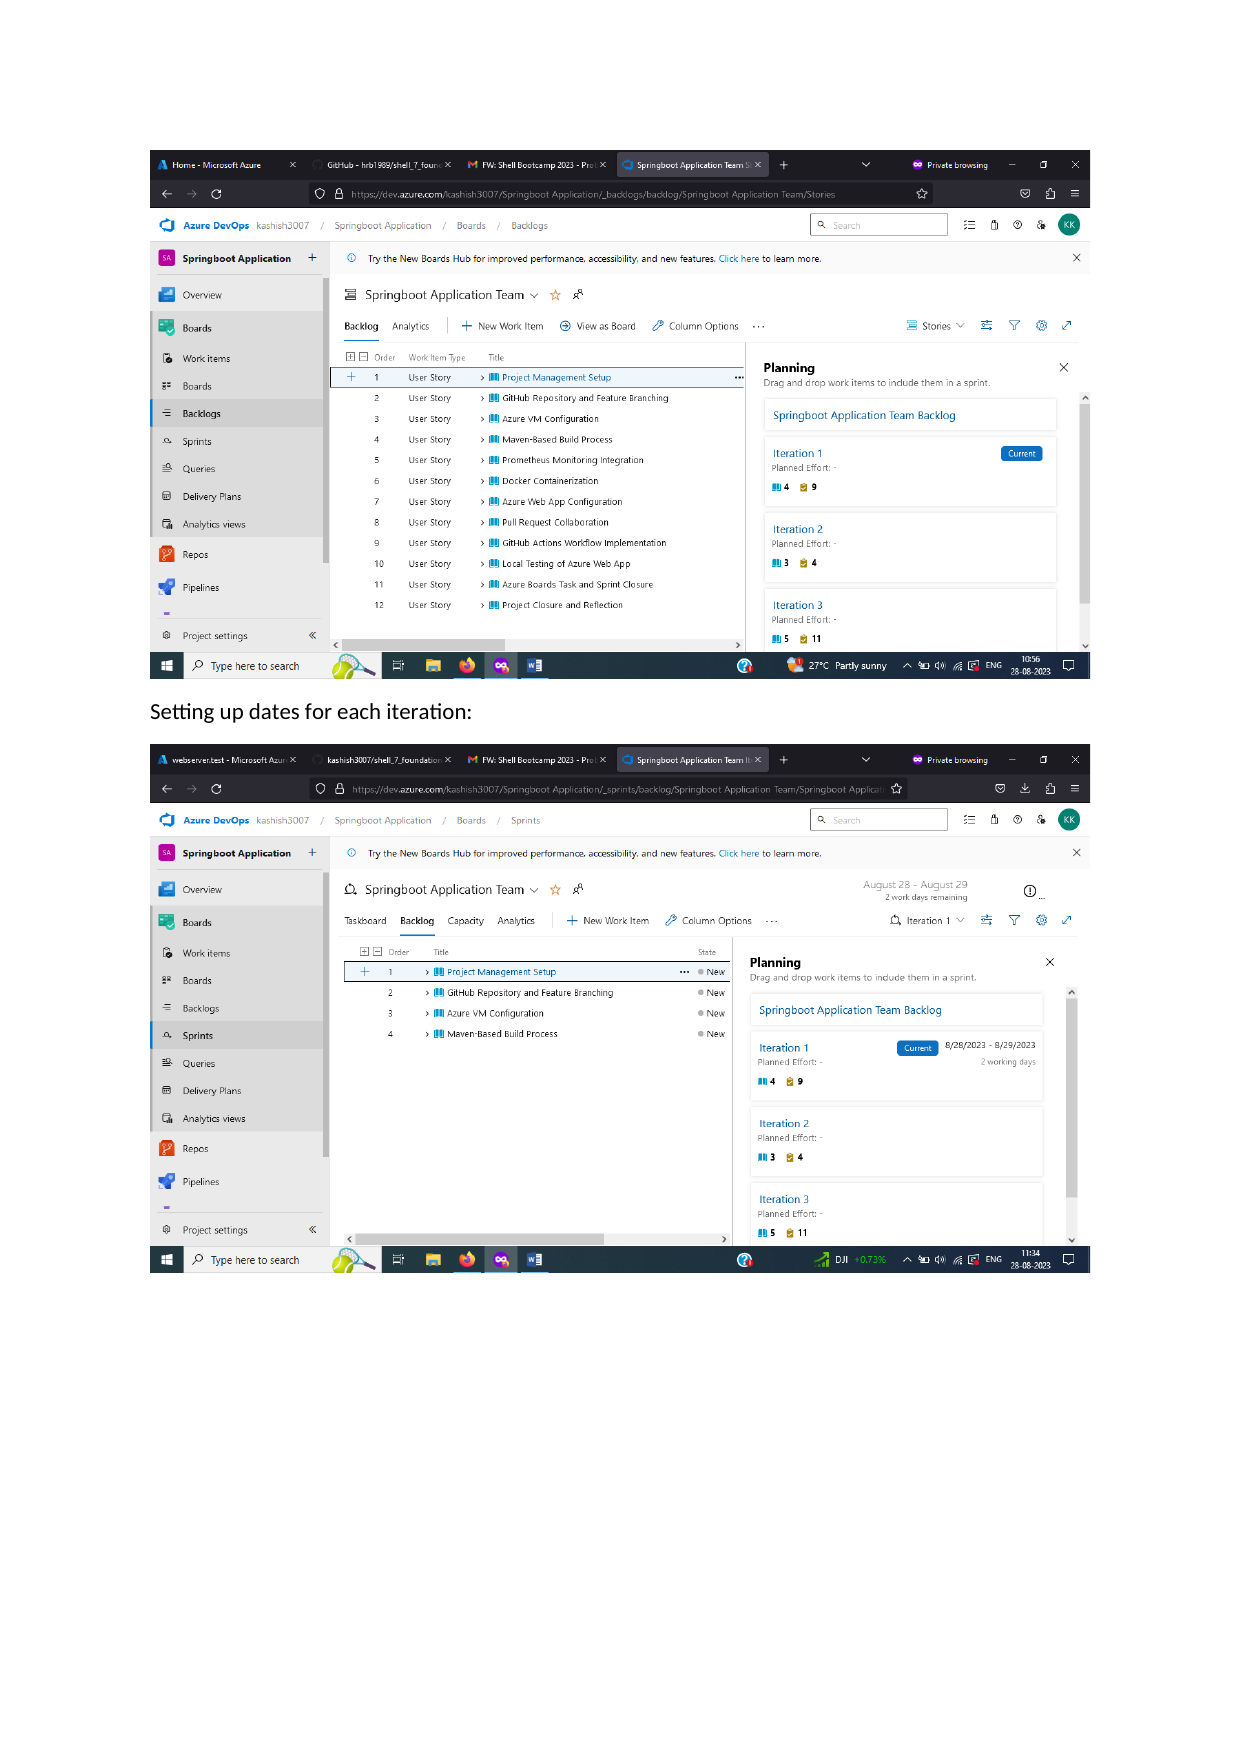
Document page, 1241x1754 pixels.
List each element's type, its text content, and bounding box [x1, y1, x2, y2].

text Setting up dates for each iteration: [150, 697, 1090, 726]
picture [150, 150, 1091, 679]
picture [150, 744, 1091, 1273]
